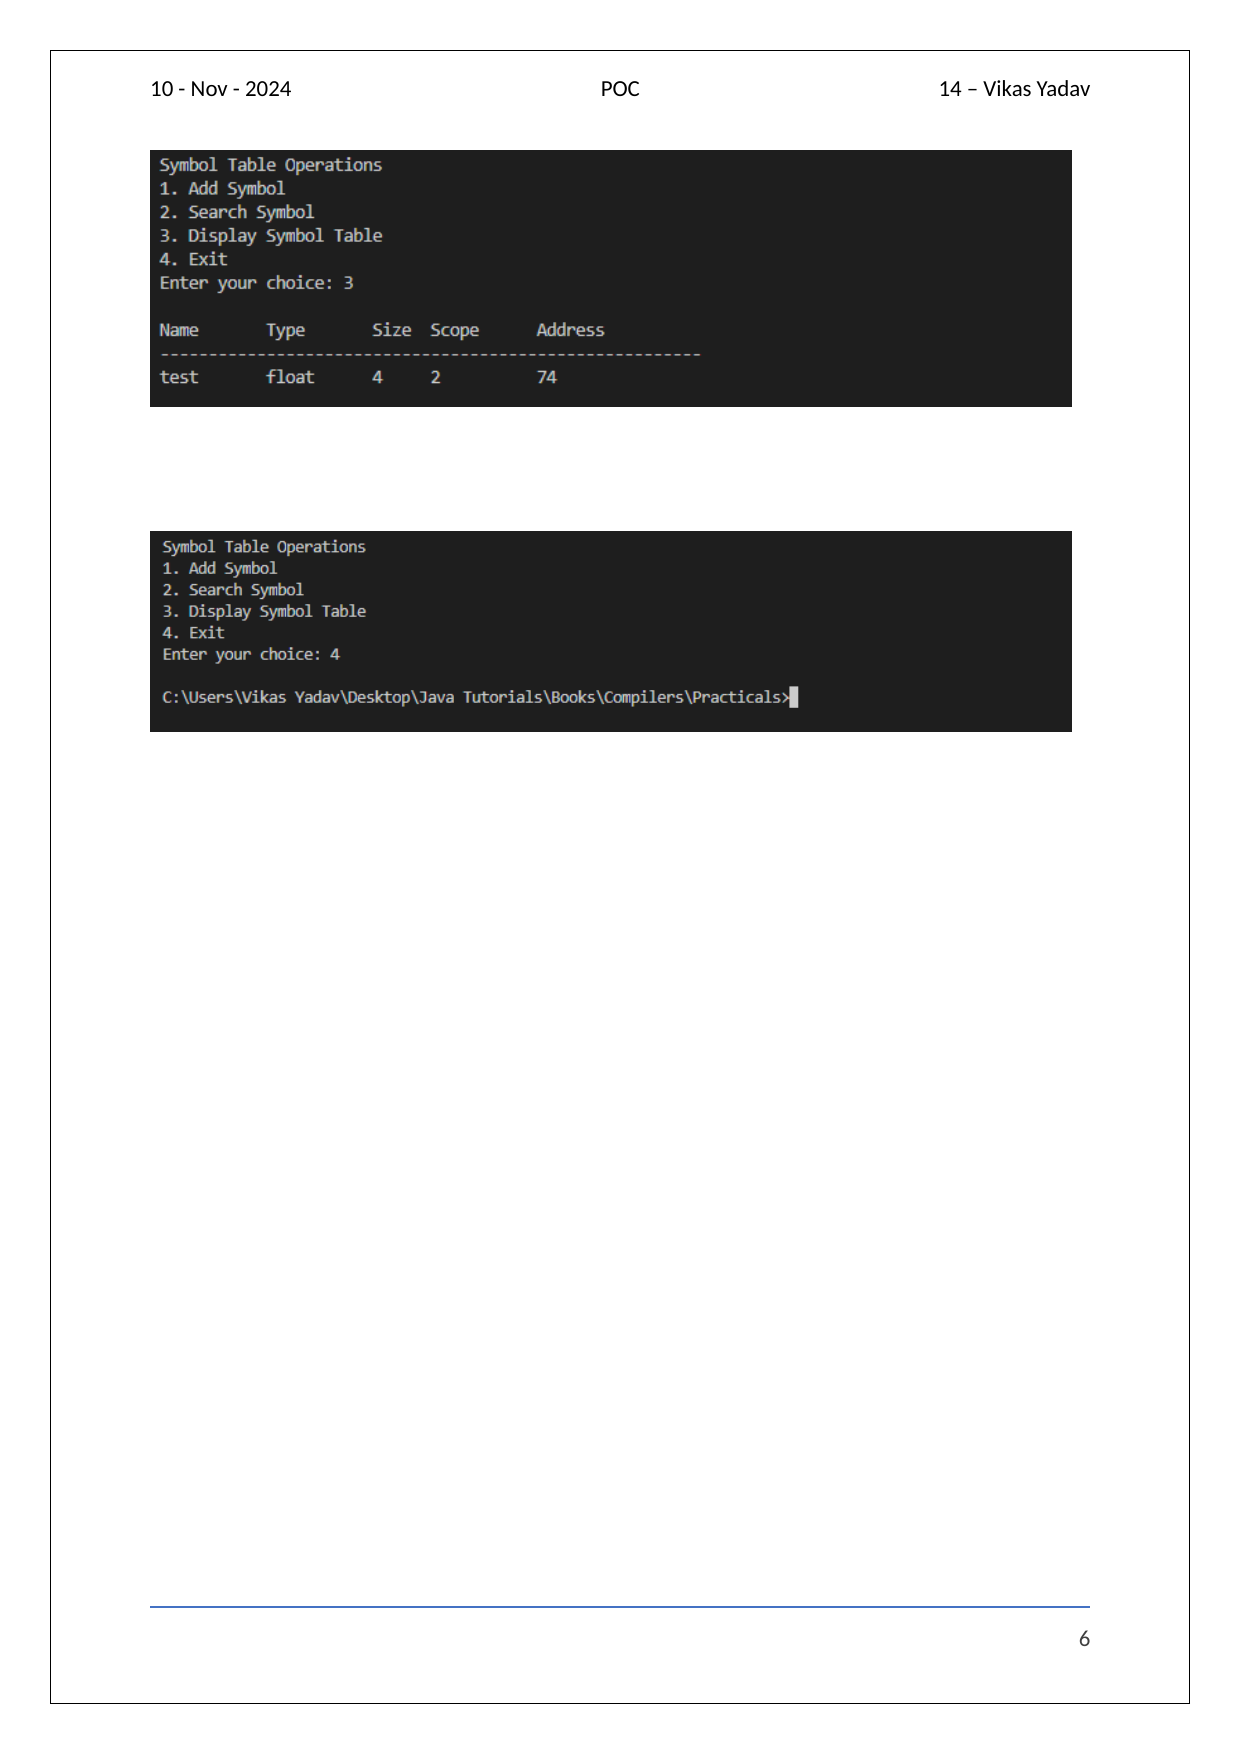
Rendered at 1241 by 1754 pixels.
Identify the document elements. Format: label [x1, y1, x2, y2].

picture [150, 150, 1072, 407]
picture [150, 531, 1072, 732]
